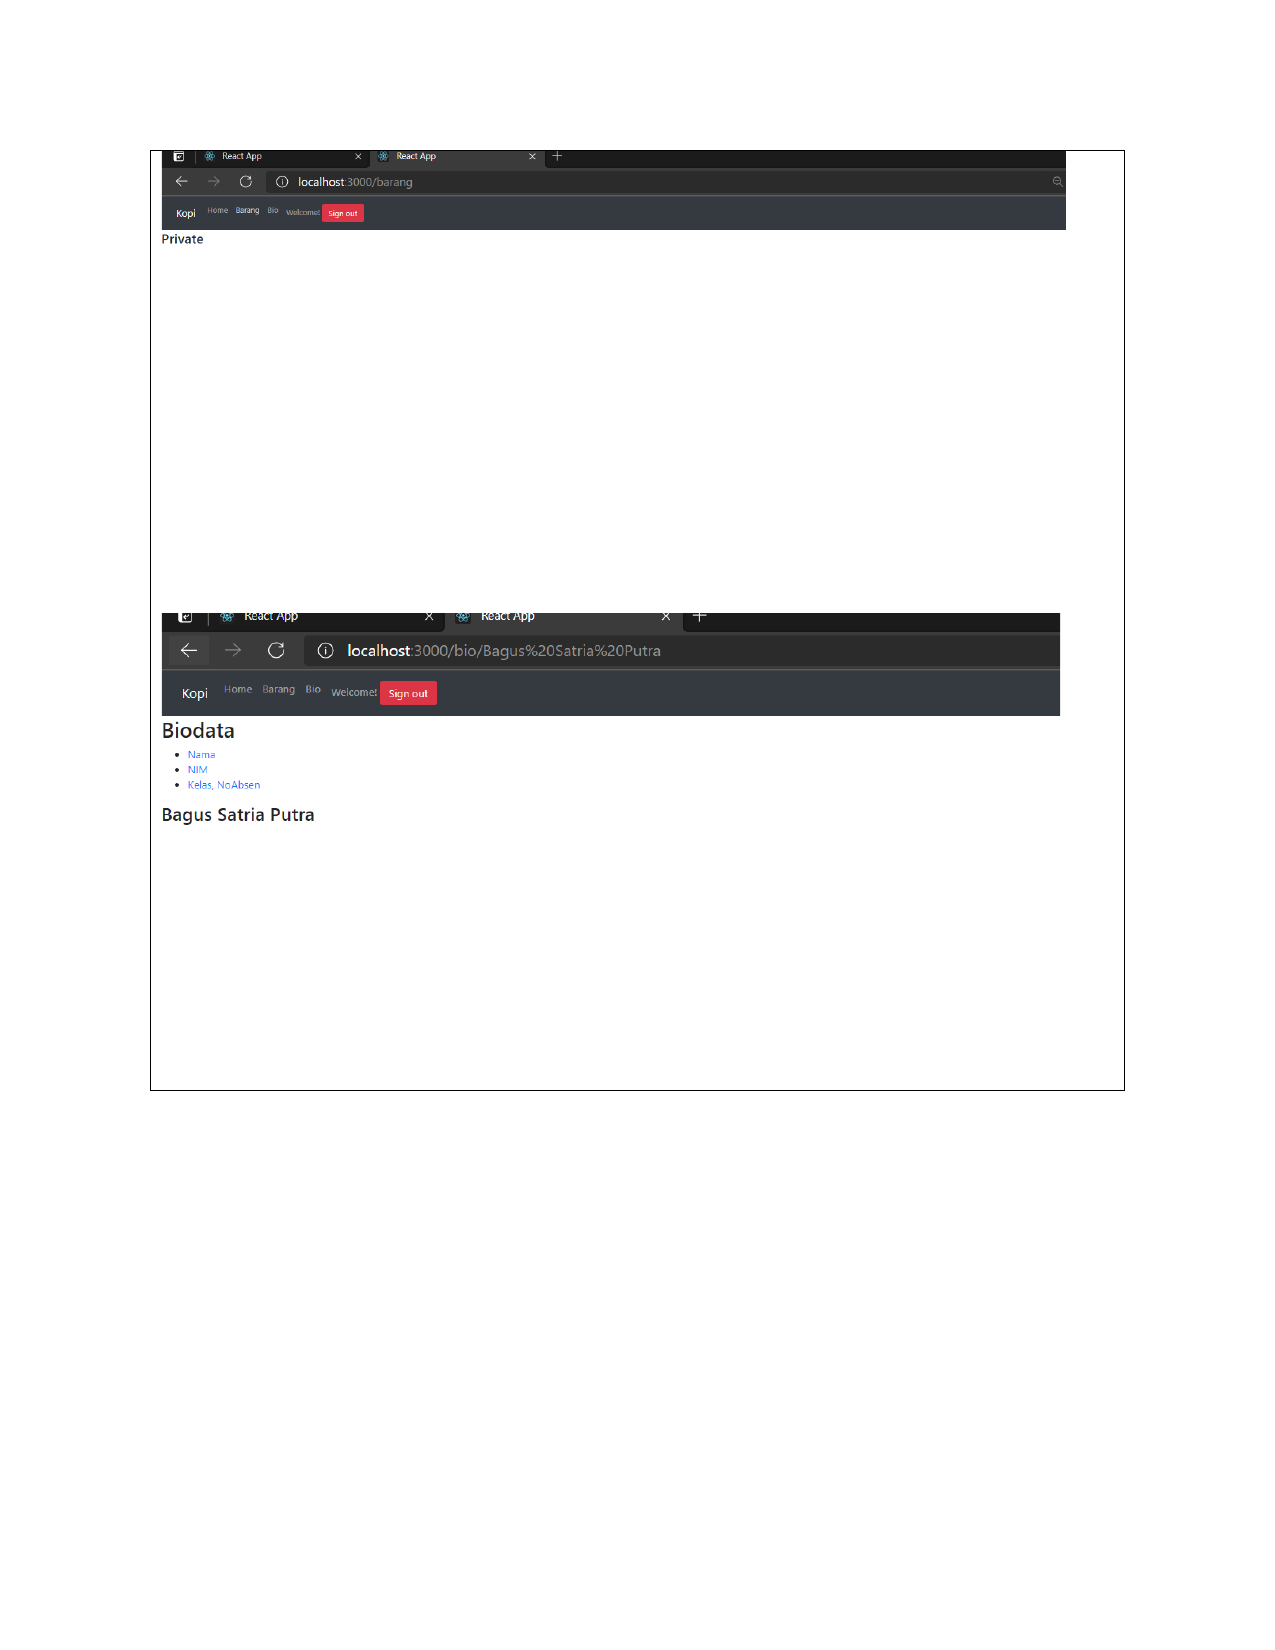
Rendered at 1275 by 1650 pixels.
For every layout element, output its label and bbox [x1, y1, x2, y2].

table_cell [151, 151, 1124, 1090]
picture [161, 151, 1066, 582]
picture [161, 613, 1061, 1089]
